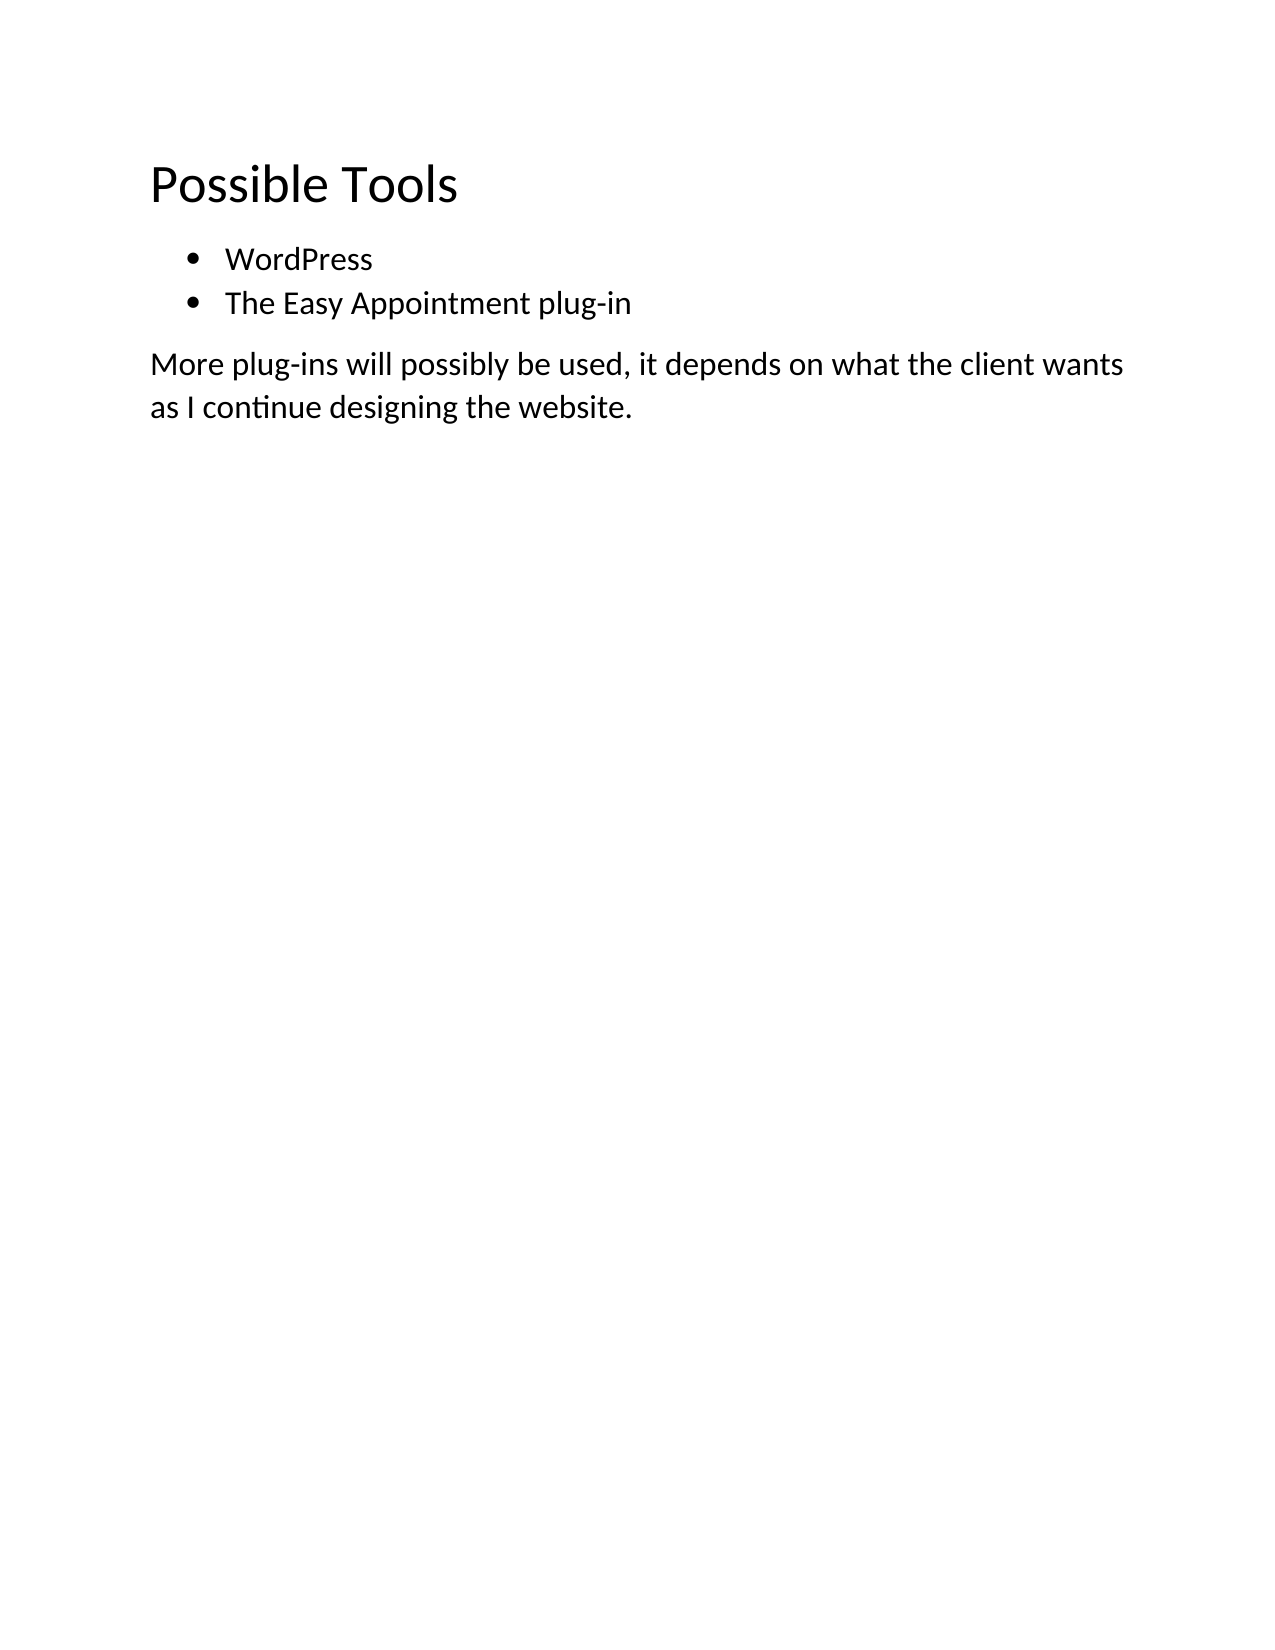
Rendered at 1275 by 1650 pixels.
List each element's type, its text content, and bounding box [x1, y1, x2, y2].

list The Easy Appointment plug-in [187, 282, 1125, 323]
list WordPress [187, 238, 1125, 279]
text More plug-ins will possibly be used, it depends on what the client wants as I continue designing the website. [150, 343, 1125, 427]
text Possible Tools [150, 150, 1125, 216]
